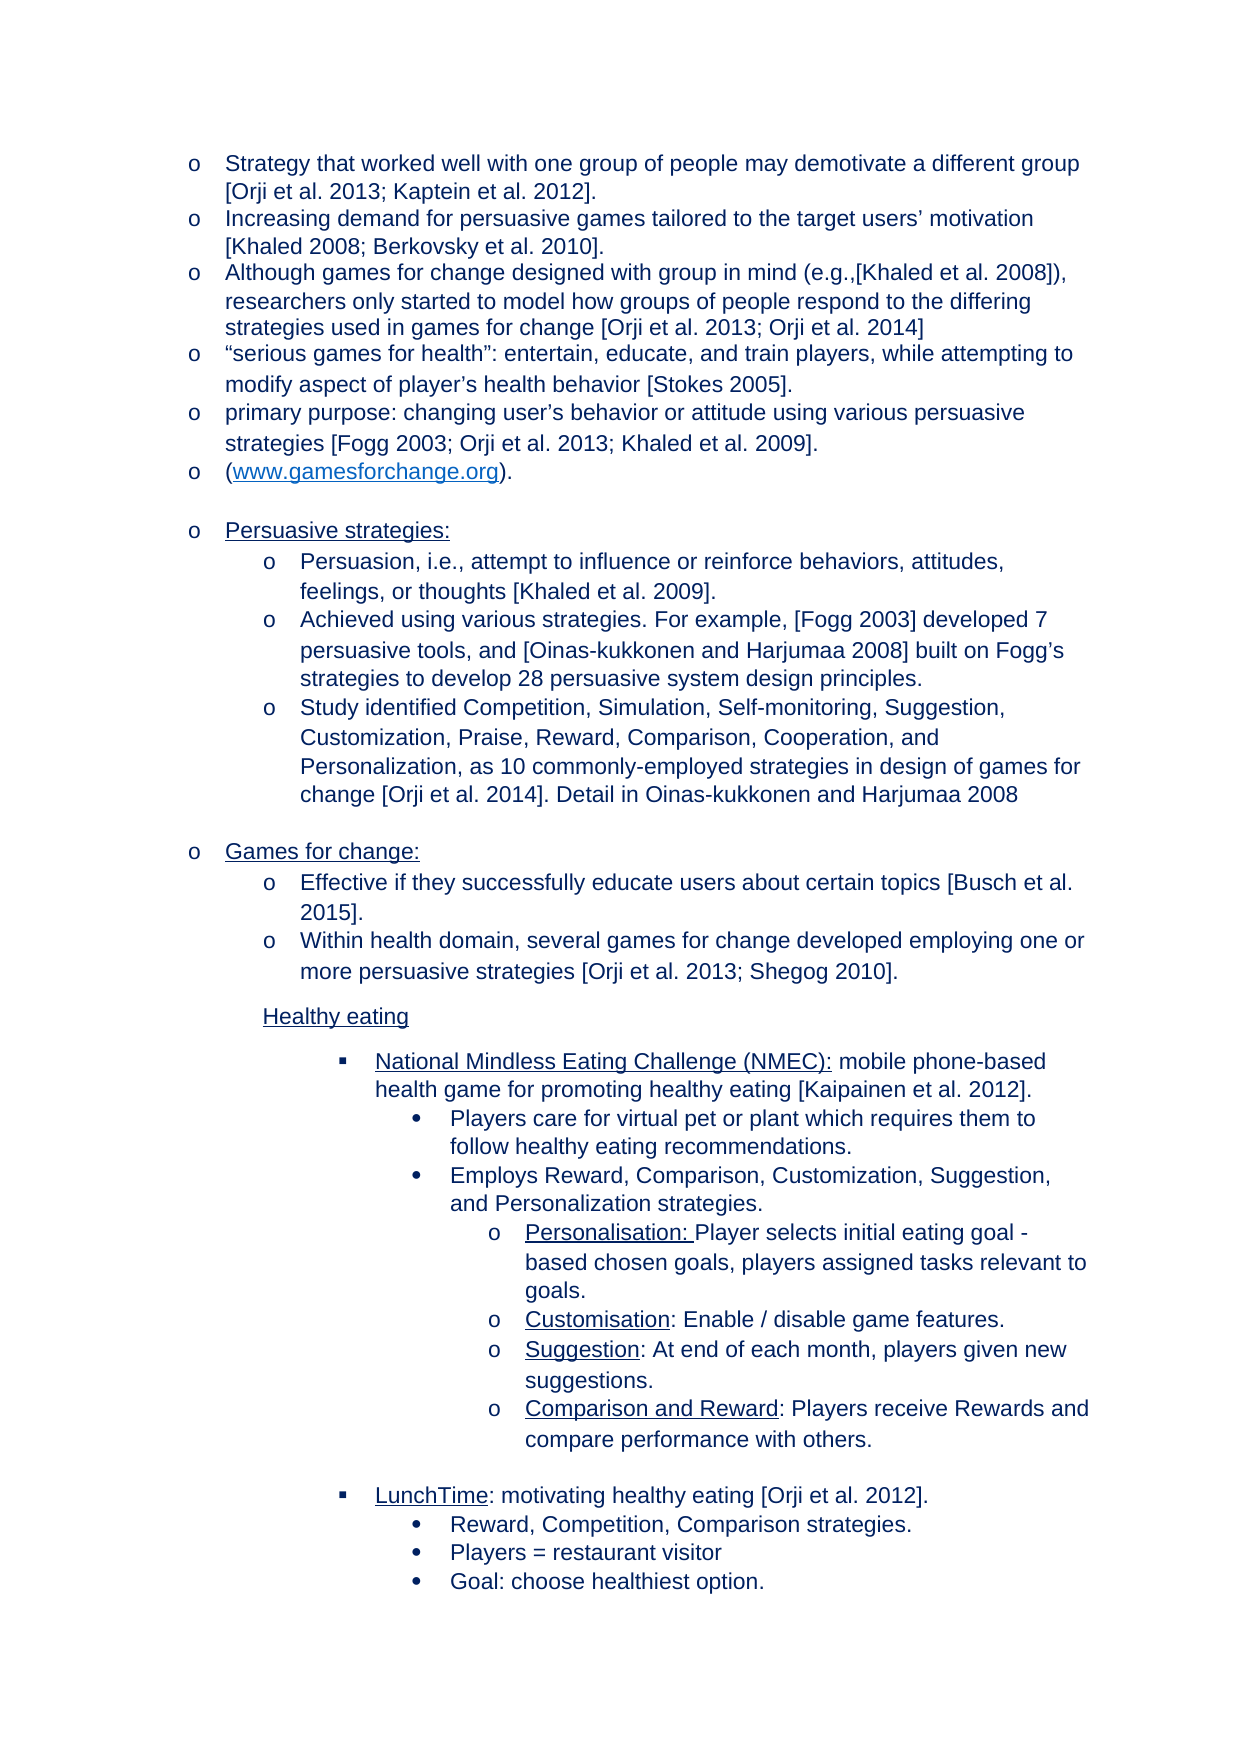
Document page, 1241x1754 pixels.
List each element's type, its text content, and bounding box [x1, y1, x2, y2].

list National Mindless Eating Challenge (NMEC): mobile phone-based health game for promoting healthy eating [Kaipainen et al. 2012]. [337, 1048, 1090, 1103]
list primary purpose: changing user’s behavior or attitude using various persuasive strategies [Fogg 2003; Orji et al. 2013; Khaled et al. 2009]. [187, 399, 1090, 456]
list Persuasive strategies: [187, 517, 1090, 545]
list Study identified Competition, Simulation, Self-monitoring, Suggestion, Customization, Praise, Reward, Comparison, Cooperation, and Personalization, as 10 commonly-employed strategies in design of games for change [Orji et al. 2014]. Detail in Oinas-kukkonen and Harjumaa 2008 [262, 694, 1090, 807]
list Achieved using various strategies. For example, [Fogg 2003] developed 7 persuasive tools, and [Oinas-kukkonen and Harjumaa 2008] built on Fogg’s strategies to develop 28 persuasive system design principles. [262, 606, 1090, 692]
list Effective if they successfully educate users about certain topics [Busch et al. 2015]. [262, 868, 1090, 925]
list “serious games for health”: entertain, educate, and train players, while attempting to modify aspect of player’s health behavior [Stokes 2005]. [187, 340, 1090, 397]
list Players care for virtual pet or plant which requires them to follow healthy eating recommendations. [412, 1105, 1090, 1159]
text Healthy eating [262, 1003, 1090, 1029]
list Persuasion, i.e., attempt to influence or reinforce behaviors, attitudes, feelings, or thoughts [Khaled et al. 2009]. [262, 548, 1090, 604]
list Games for change: [187, 838, 1090, 866]
list Employs Reward, Comparison, Customization, Suggestion, and Personalization strategies. [412, 1162, 1090, 1216]
list Comparison and Reward: Players receive Rewards and compare performance with others. [487, 1395, 1090, 1452]
list Players = restaurant visitor [412, 1539, 1090, 1566]
list Reward, Competition, Comparison strategies. [412, 1511, 1090, 1537]
list Personalisation: Player selects initial eating goal - based chosen goals, players assigned tasks relevant to goals. [487, 1218, 1090, 1304]
list Increasing demand for persuasive games tailored to the target users’ motivation [Khaled 2008; Berkovsky et al. 2010]. [187, 205, 1090, 259]
list Goal: choose healthiest option. [412, 1568, 1090, 1594]
list (www.gamesforchange.org). [187, 458, 1090, 486]
list Strategy that worked well with one group of people may demotivate a different group [Orji et al. 2013; Kaptein et al. 2012]. [187, 150, 1090, 205]
list Customisation: Enable / disable game features. [487, 1306, 1090, 1334]
list Within health domain, several games for change developed employing one or more persuasive strategies [Orji et al. 2013; Shegog 2010]. [262, 927, 1090, 984]
list Suggestion: At end of each month, players given new suggestions. [487, 1336, 1090, 1393]
list LunchTime: motivating healthy eating [Orji et al. 2012]. [337, 1482, 1090, 1509]
list Although games for change designed with group in mind (e.g.,[Khaled et al. 2008]), researchers only started to model how groups of people respond to the differing strategies used in games for change [Orji et al. 2013; Orji et al. 2014] [187, 259, 1090, 340]
